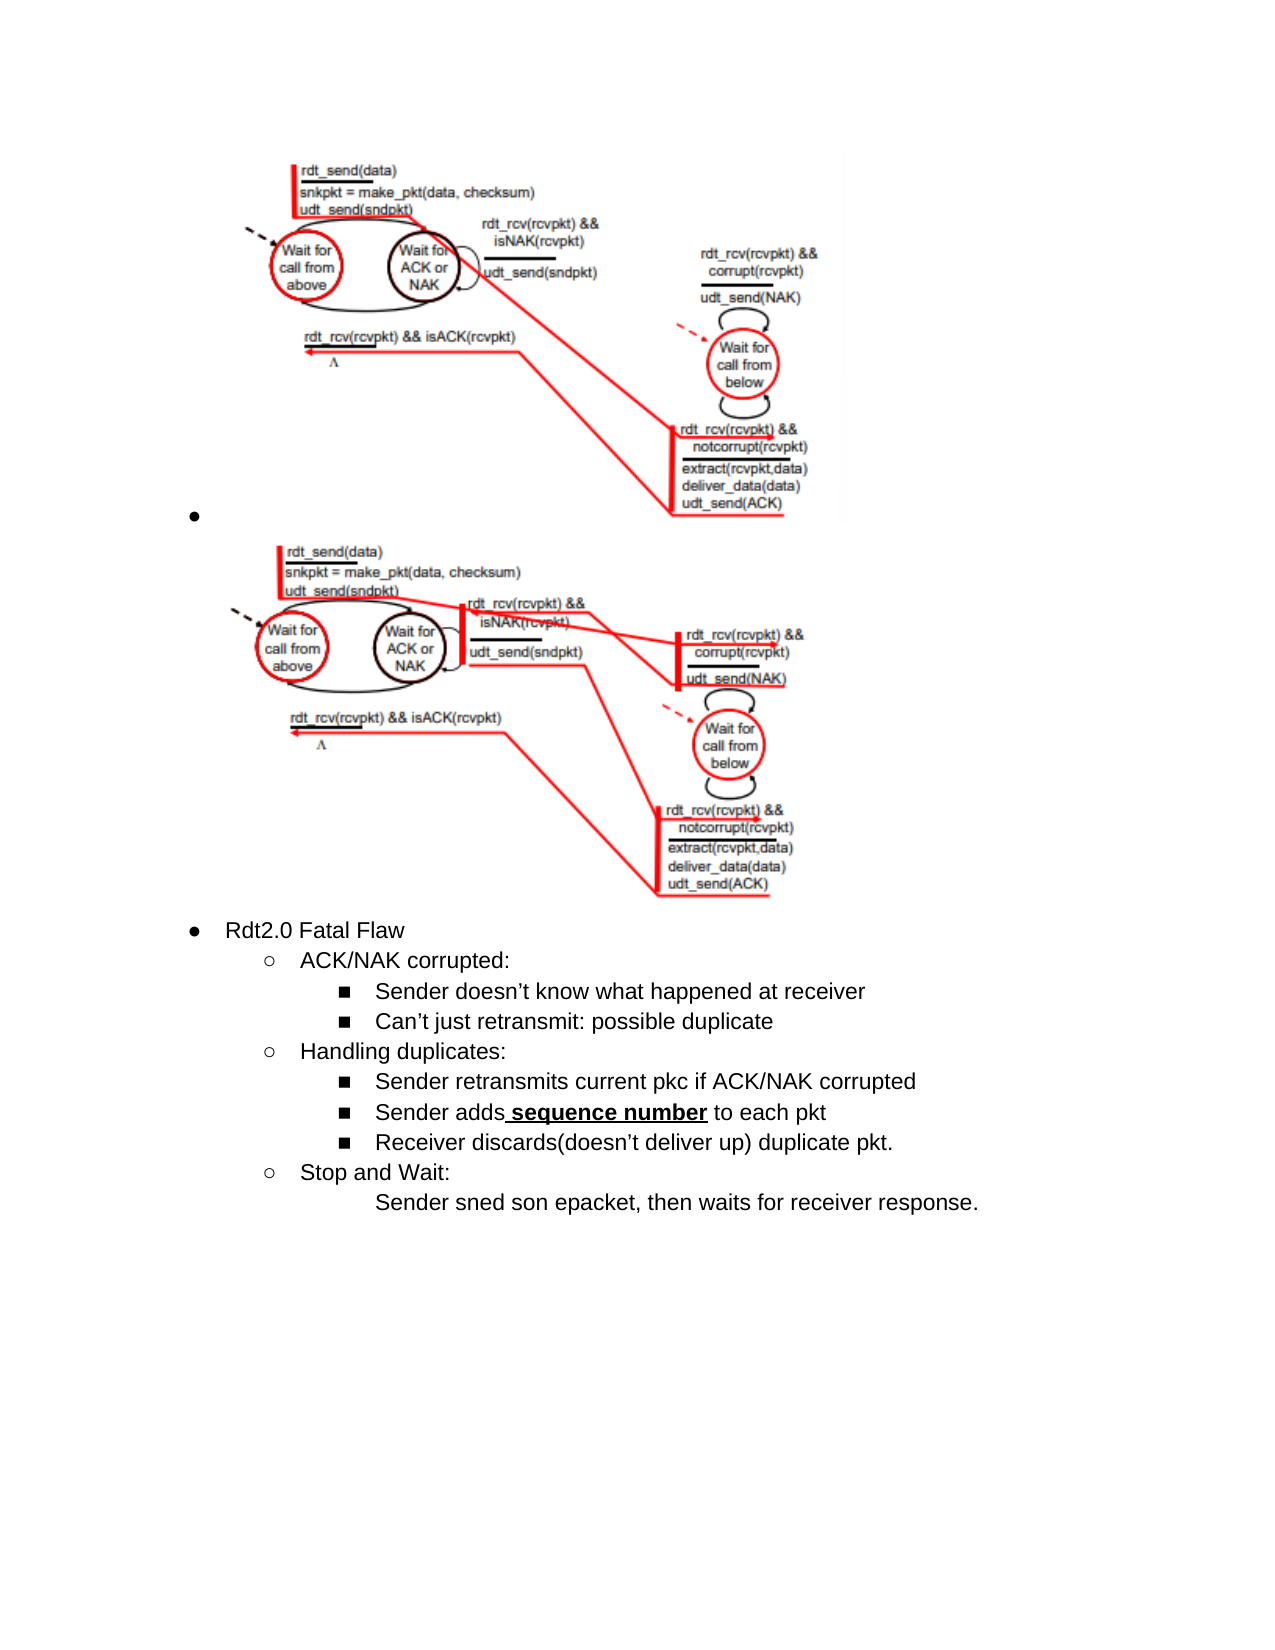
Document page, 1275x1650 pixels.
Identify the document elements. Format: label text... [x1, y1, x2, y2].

list Sender adds sequence number to each pkt [337, 1098, 1125, 1125]
list Sender retransmits current pkc if ACK/NAK corrupted [337, 1068, 1125, 1095]
list Handling duplicates: [262, 1038, 1125, 1064]
list Can’t just retransmit: possible duplicate [337, 1008, 1125, 1034]
list Receiver discards(doesn’t deliver up) duplicate pkt. [337, 1129, 1125, 1155]
list ACK/NAK corrupted: [262, 947, 1125, 974]
list Rdt2.0 Fatal Flaw [187, 917, 1125, 944]
list Stop and Wait: Sender sned son epacket, then waits for receiver response. [262, 1159, 1125, 1216]
picture [225, 150, 847, 524]
picture [225, 532, 891, 914]
list Sender doesn’t know what happened at receiver [337, 978, 1125, 1004]
